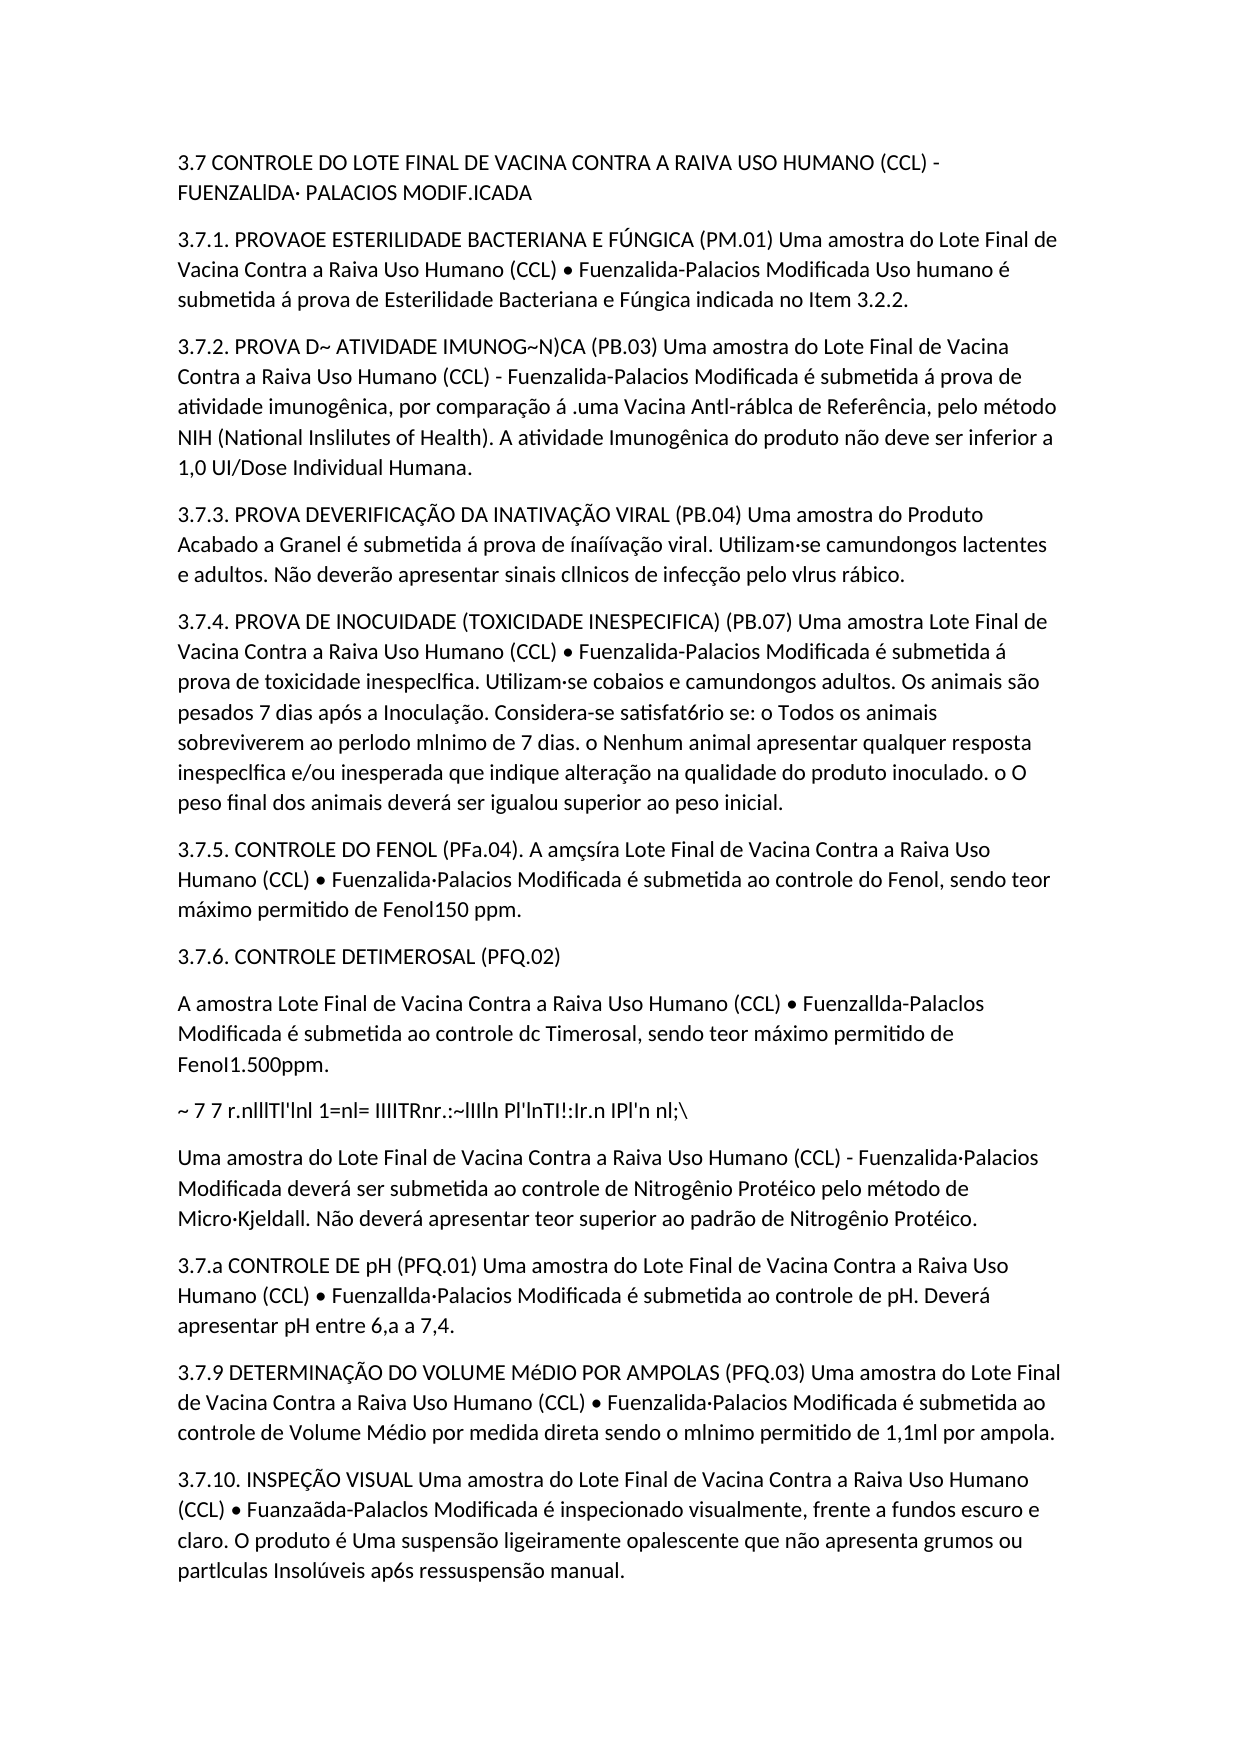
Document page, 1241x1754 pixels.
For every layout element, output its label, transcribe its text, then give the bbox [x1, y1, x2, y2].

text Uma amostra do Lote Final de Vacina Contra a Raiva Uso Humano (CCL) - Fuenzalida·Palacios Modificada deverá ser submetida ao controle de Nitrogênio Protéico pelo método de Micro·Kjeldall. Não deverá apresentar teor superior ao padrão de Nitrogênio Protéico. [177, 1143, 1063, 1232]
text 3.7.9 DETERMINAÇÃO DO VOLUME MéDIO POR AMPOLAS (PFQ.03) Uma amostra do Lote Final de Vacina Contra a Raiva Uso Humano (CCL) • Fuenzalida·Palacios Modificada é submetida ao controle de Volume Médio por medida direta sendo o mlnimo permitido de 1,1ml por ampola. [177, 1358, 1063, 1446]
text 3.7.2. PROVA D~ ATIVIDADE IMUNOG~N)CA (PB.03) Uma amostra do Lote Final de Vacina Contra a Raiva Uso Humano (CCL) - Fuenzalida-Palacios Modificada é submetida á prova de atividade imunogênica, por comparação á .uma Vacina Antl-ráblca de Referência, pelo método NIH (National Inslilutes of Health). A atividade Imunogênica do produto não deve ser inferior a 1,0 UI/Dose Individual Humana. [177, 332, 1063, 481]
text 3.7.5. CONTROLE DO FENOL (PFa.04). A amçsíra Lote Final de Vacina Contra a Raiva Uso Humano (CCL) • Fuenzalida·Palacios Modificada é submetida ao controle do Fenol, sendo teor máximo permitido de Fenol150 ppm. [177, 835, 1063, 923]
text 3.7.10. INSPEÇÃO VISUAL Uma amostra do Lote Final de Vacina Contra a Raiva Uso Humano (CCL) • Fuanzaãda-Palaclos Modificada é inspecionado visualmente, frente a fundos escuro e claro. O produto é Uma suspensão ligeiramente opalescente que não apresenta grumos ou partlculas Insolúveis ap6s ressuspensão manual. [177, 1465, 1063, 1584]
text 3.7.3. PROVA DEVERIFICAÇÃO DA INATIVAÇÃO VIRAL (PB.04) Uma amostra do Produto Acabado a Granel é submetida á prova de ínaíívação viral. Utilizam·se camundongos lactentes e adultos. Não deverão apresentar sinais cllnicos de infecção pelo vlrus rábico. [177, 500, 1063, 588]
text 3.7.1. PROVAOE ESTERILIDADE BACTERIANA E FÚNGICA (PM.01) Uma amostra do Lote Final de Vacina Contra a Raiva Uso Humano (CCL) • Fuenzalida-Palacios Modificada Uso humano é submetida á prova de Esterilidade Bacteriana e Fúngica indicada no Item 3.2.2. [177, 225, 1063, 313]
text 3.7 CONTROLE DO LOTE FINAL DE VACINA CONTRA A RAIVA USO HUMANO (CCL) - FUENZALlDA· PALACIOS MODIF.ICADA [177, 148, 1063, 206]
text ~ 7 7 r.nlllTl'lnl 1=nl= IIIITRnr.:~lIIln Pl'lnTI!:Ir.n IPl'n nl;\ [177, 1097, 1063, 1124]
text 3.7.6. CONTROLE DETIMEROSAL (PFQ.02) [177, 942, 1063, 970]
text A amostra Lote Final de Vacina Contra a Raiva Uso Humano (CCL) • Fuenzallda-Palaclos Modificada é submetida ao controle dc Timerosal, sendo teor máximo permitido de FenoI1.500ppm. [177, 989, 1063, 1078]
text 3.7.a CONTROLE DE pH (PFQ.01) Uma amostra do Lote Final de Vacina Contra a Raiva Uso Humano (CCL) • Fuenzallda·Palacios Modificada é submetida ao controle de pH. Deverá apresentar pH entre 6,a a 7,4. [177, 1251, 1063, 1339]
text 3.7.4. PROVA DE INOCUIDADE (TOXICIDADE INESPECIFICA) (PB.07) Uma amostra Lote Final de Vacina Contra a Raiva Uso Humano (CCL) • Fuenzalida-Palacios Modificada é submetida á prova de toxicidade inespeclfica. Utilizam·se cobaios e camundongos adultos. Os animais são pesados 7 dias após a Inoculação. Considera-se satisfat6rio se: o Todos os animais sobreviverem ao perlodo mlnimo de 7 dias. o Nenhum animal apresentar qualquer resposta inespeclfica e/ou inesperada que indique alteração na qualidade do produto inoculado. o O peso final dos animais deverá ser igualou superior ao peso inicial. [177, 607, 1063, 816]
